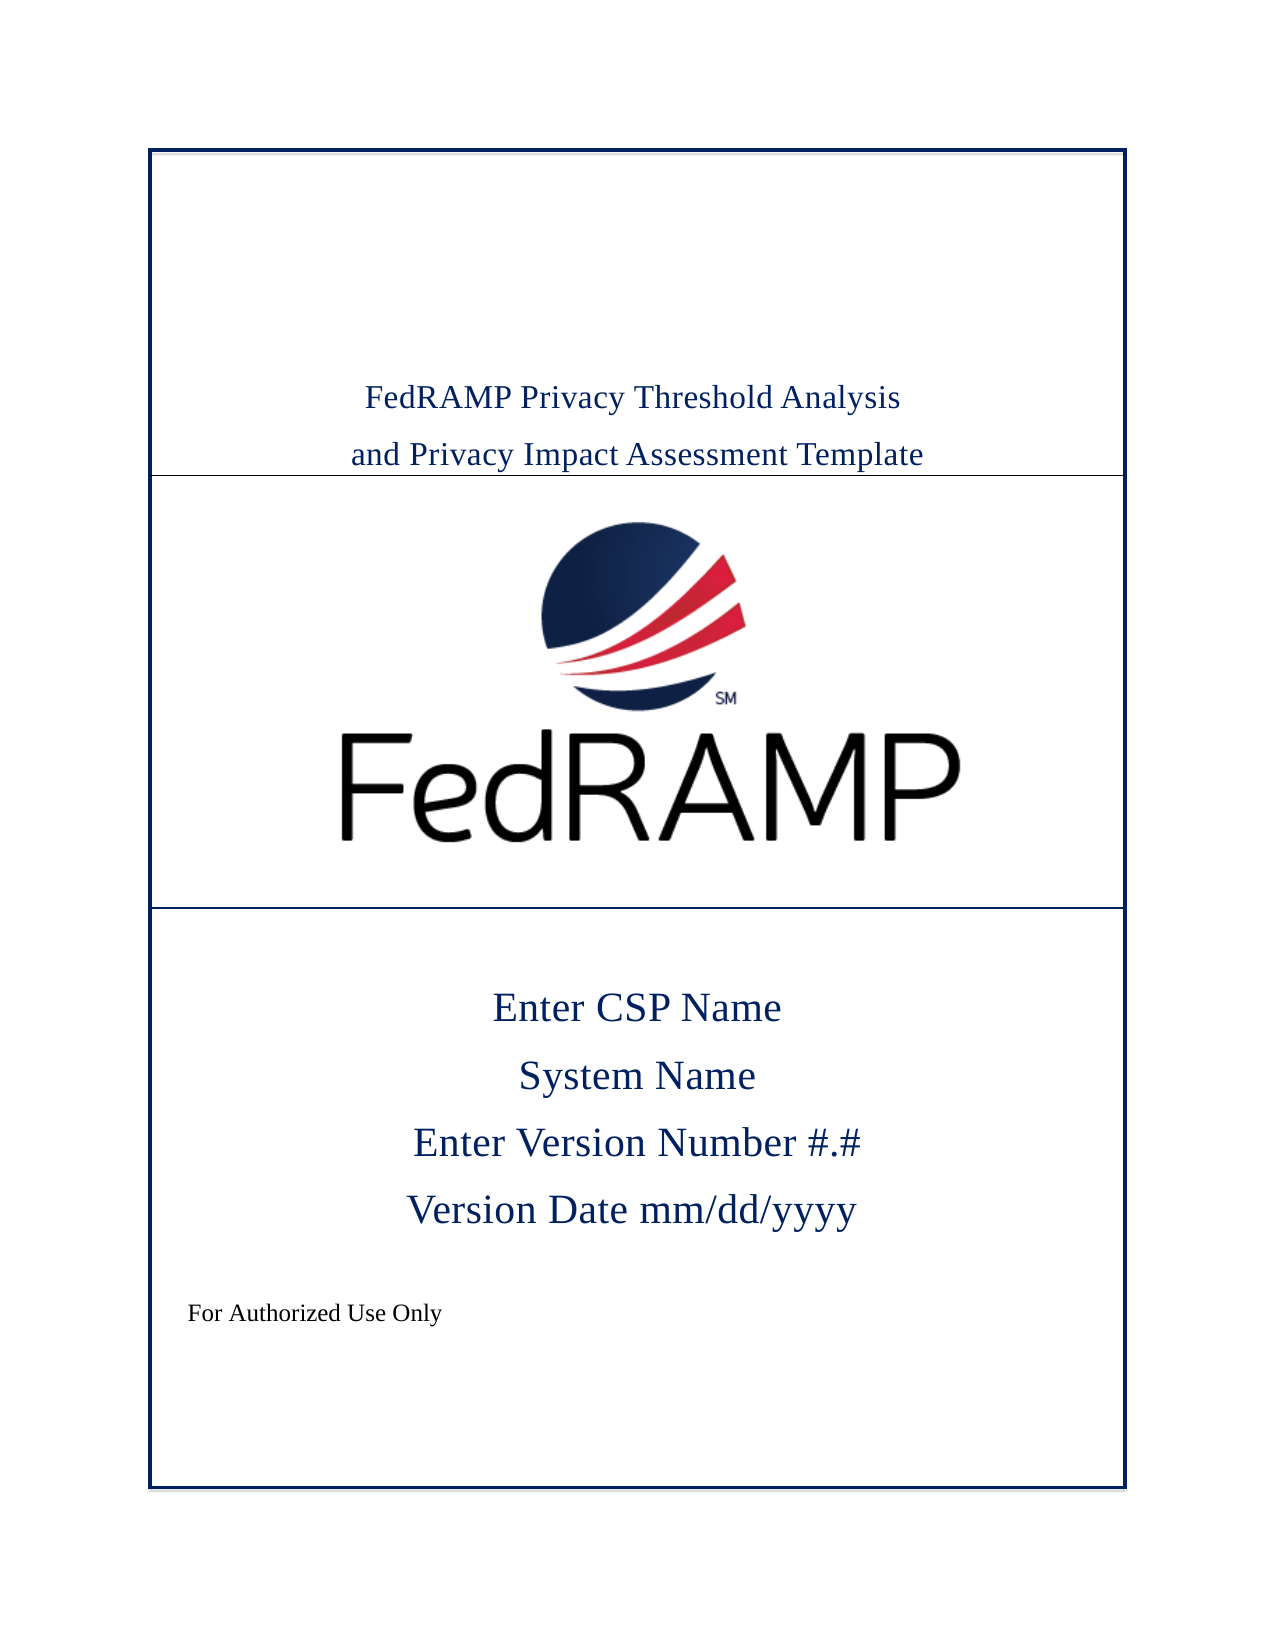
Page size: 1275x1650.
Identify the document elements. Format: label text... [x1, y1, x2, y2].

text For Authorized Use Only [187, 1298, 1125, 1326]
title FedRAMP Privacy Threshold Analysis and Privacy Impact Assessment Template [150, 377, 1125, 475]
